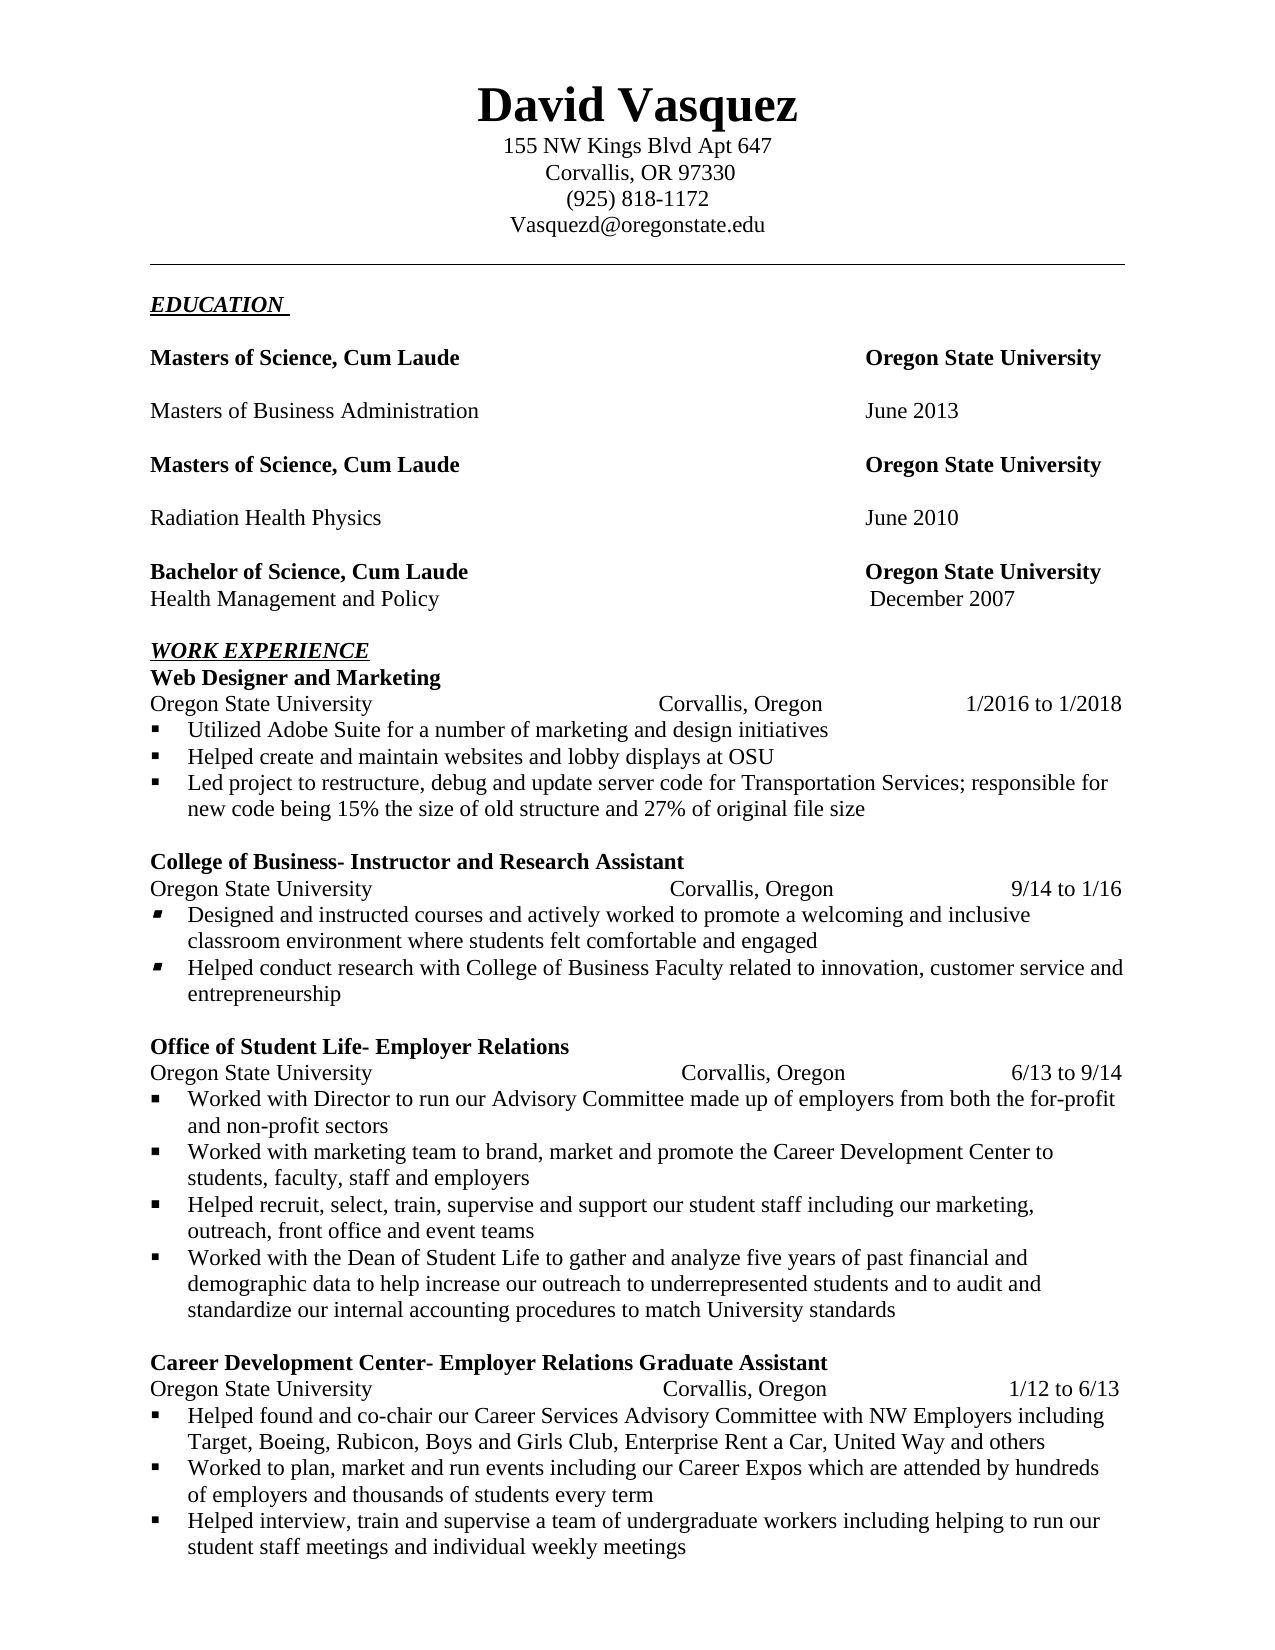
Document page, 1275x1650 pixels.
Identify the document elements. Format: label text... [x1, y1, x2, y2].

text EDUCATION [150, 291, 1125, 318]
text Web Designer and Marketing [150, 664, 1125, 690]
list Led project to restructure, debug and update server code for Transportation Services; responsible for new code being 15% the size of old structure and 27% of original file size [150, 769, 1125, 822]
list Worked to plan, market and run events including our Career Expos which are attended by hundreds of employers and thousands of students every term [150, 1454, 1125, 1507]
text Masters of Science, Cum Laude Oregon State University [150, 451, 1125, 504]
text Masters of Science, Cum Laude Oregon State University [150, 344, 1125, 397]
list Helped interview, train and supervise a team of undergraduate workers including helping to run our student staff meetings and individual weekly meetings [150, 1507, 1125, 1560]
text College of Business- Instructor and Research Assistant [150, 848, 1125, 874]
text Masters of Business Administration June 2013 [150, 397, 1125, 423]
text Bachelor of Science, Cum Laude Oregon State University [150, 558, 1125, 585]
text Corvallis, OR 97330 [150, 159, 1125, 185]
list Helped found and co-chair our Career Services Advisory Committee with NW Employers including Target, Boeing, Rubicon, Boys and Girls Club, Enterprise Rent a Car, United Way and others [150, 1402, 1125, 1454]
list Designed and instructed courses and actively worked to promote a welcoming and inclusive classroom environment where students felt comfortable and engaged [150, 901, 1125, 954]
text Oregon State University Corvallis, Oregon 9/14 to 1/16 [150, 874, 1125, 901]
list Worked with Director to run our Advisory Committee made up of employers from both the for-profit and non-profit sectors [150, 1085, 1125, 1138]
list Worked with the Dean of Student Life to gather and analyze five years of past financial and demographic data to help increase our outreach to underrepresented students and to audit and standardize our internal accounting procedures to match University standards [150, 1243, 1125, 1323]
text David Vasquez [150, 75, 1125, 132]
text WORK EXPERIENCE [150, 637, 1125, 664]
text Oregon State University Corvallis, Oregon 1/12 to 6/13 [150, 1375, 1125, 1402]
text Office of Student Life- Employer Relations [150, 1033, 1125, 1059]
text Oregon State University Corvallis, Oregon 1/2016 to 1/2018 [150, 690, 1125, 716]
text Oregon State University Corvallis, Oregon 6/13 to 9/14 [150, 1059, 1125, 1085]
list Worked with marketing team to brand, market and promote the Career Development Center to students, faculty, staff and employers [150, 1138, 1125, 1191]
list Helped recruit, select, train, supervise and support our student staff including our marketing, outreach, front office and event teams [150, 1191, 1125, 1243]
text Career Development Center- Employer Relations Graduate Assistant [150, 1349, 1125, 1375]
text Radiation Health Physics June 2010 [150, 504, 1125, 530]
list Helped create and maintain websites and lobby displays at OSU [150, 743, 1125, 769]
text (925) 818-1172 [150, 185, 1125, 212]
text 155 NW Kings Blvd Apt 647 [150, 132, 1125, 159]
list Helped conduct research with College of Business Faculty related to innovation, customer service and entrepreneurship [150, 954, 1125, 1006]
list Utilized Adobe Suite for a number of marketing and design initiatives [150, 716, 1125, 743]
text Vasquezd@oregonstate.edu [150, 212, 1125, 238]
text Health Management and Policy December 2007 [150, 585, 1125, 611]
